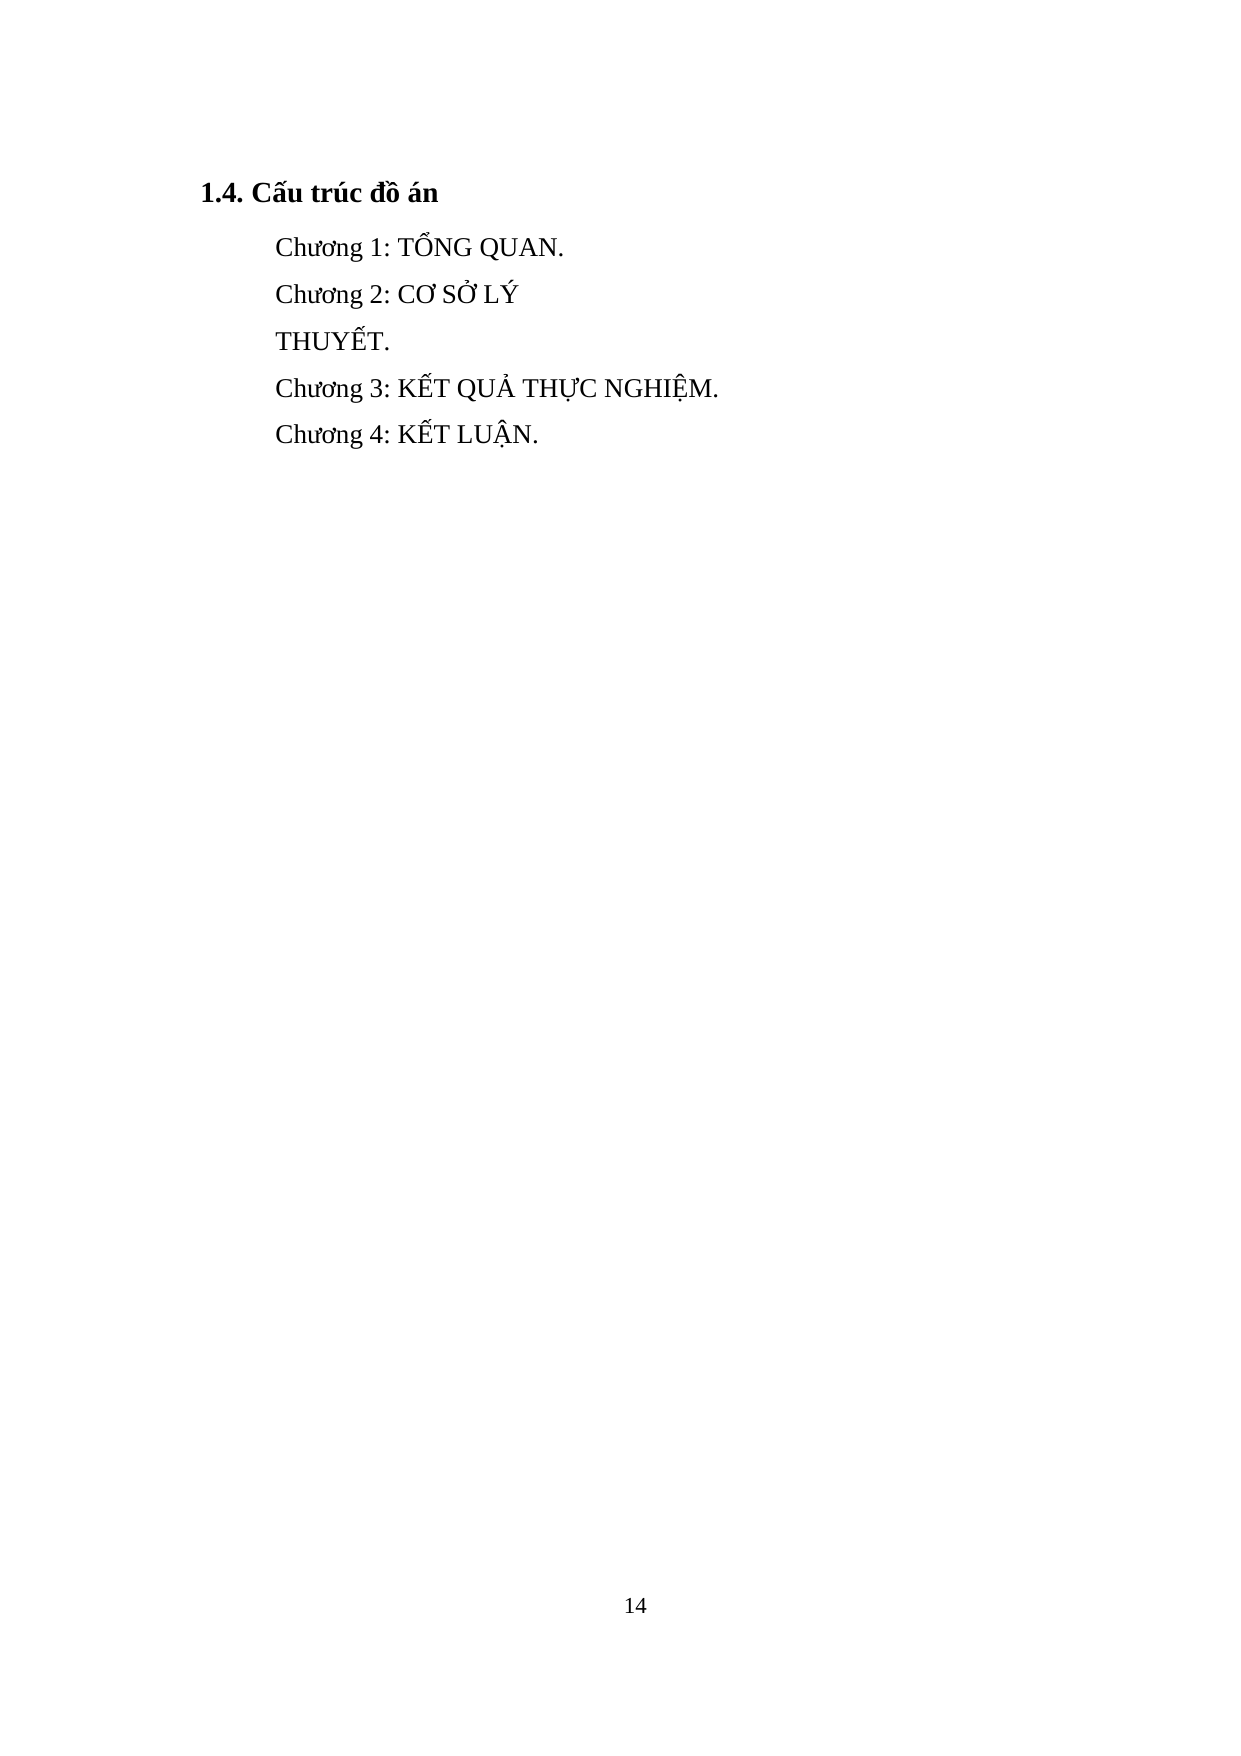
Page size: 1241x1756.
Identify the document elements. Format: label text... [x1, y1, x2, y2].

text Chương 3: KẾT QUẢ THỰC NGHIỆM. [275, 372, 1120, 403]
text Chương 1: TỔNG QUAN. Chương 2: CƠ SỞ LÝ THUYẾT. [275, 232, 600, 356]
subtitle Cấu trúc đồ án [200, 175, 1120, 208]
text Chương 4: KẾT LUẬN. [275, 418, 1120, 449]
